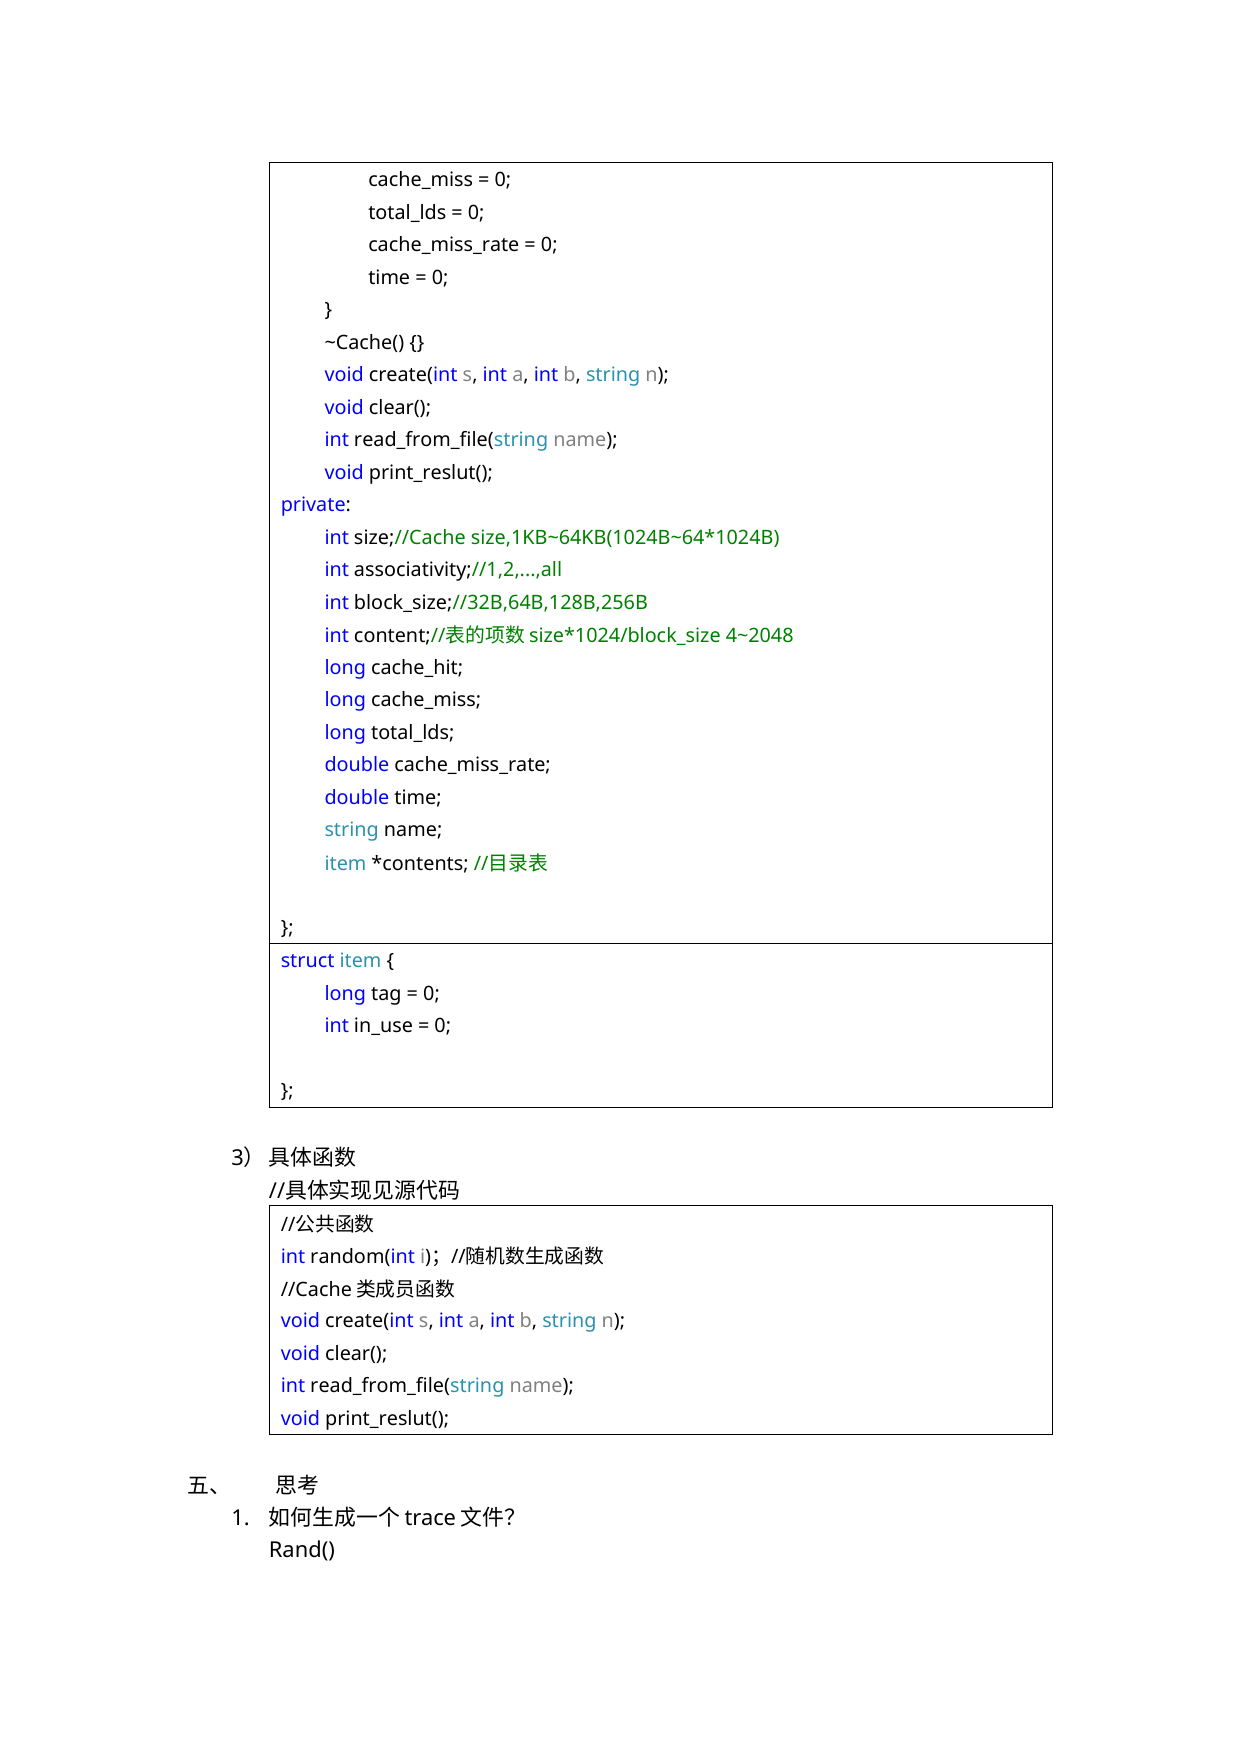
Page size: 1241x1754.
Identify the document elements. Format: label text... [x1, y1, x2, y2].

list Rand() [269, 1532, 1053, 1565]
list 具体函数 [231, 1140, 1053, 1173]
table_cell struct item { long tag = 0; int in_use = 0; }; [270, 944, 1052, 1107]
table_header //公共函数 int random(int i)；//随机数生成函数 //Cache类成员函数 void create(int s, int a, int b, string n); void clear(); int read_from_file(string name); void print_reslut(); [270, 1206, 1052, 1434]
list 思考 [187, 1467, 1053, 1500]
list 如何生成一个trace文件？ [231, 1500, 1053, 1532]
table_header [270, 163, 1052, 943]
list //具体实现见源代码 [269, 1173, 1053, 1205]
